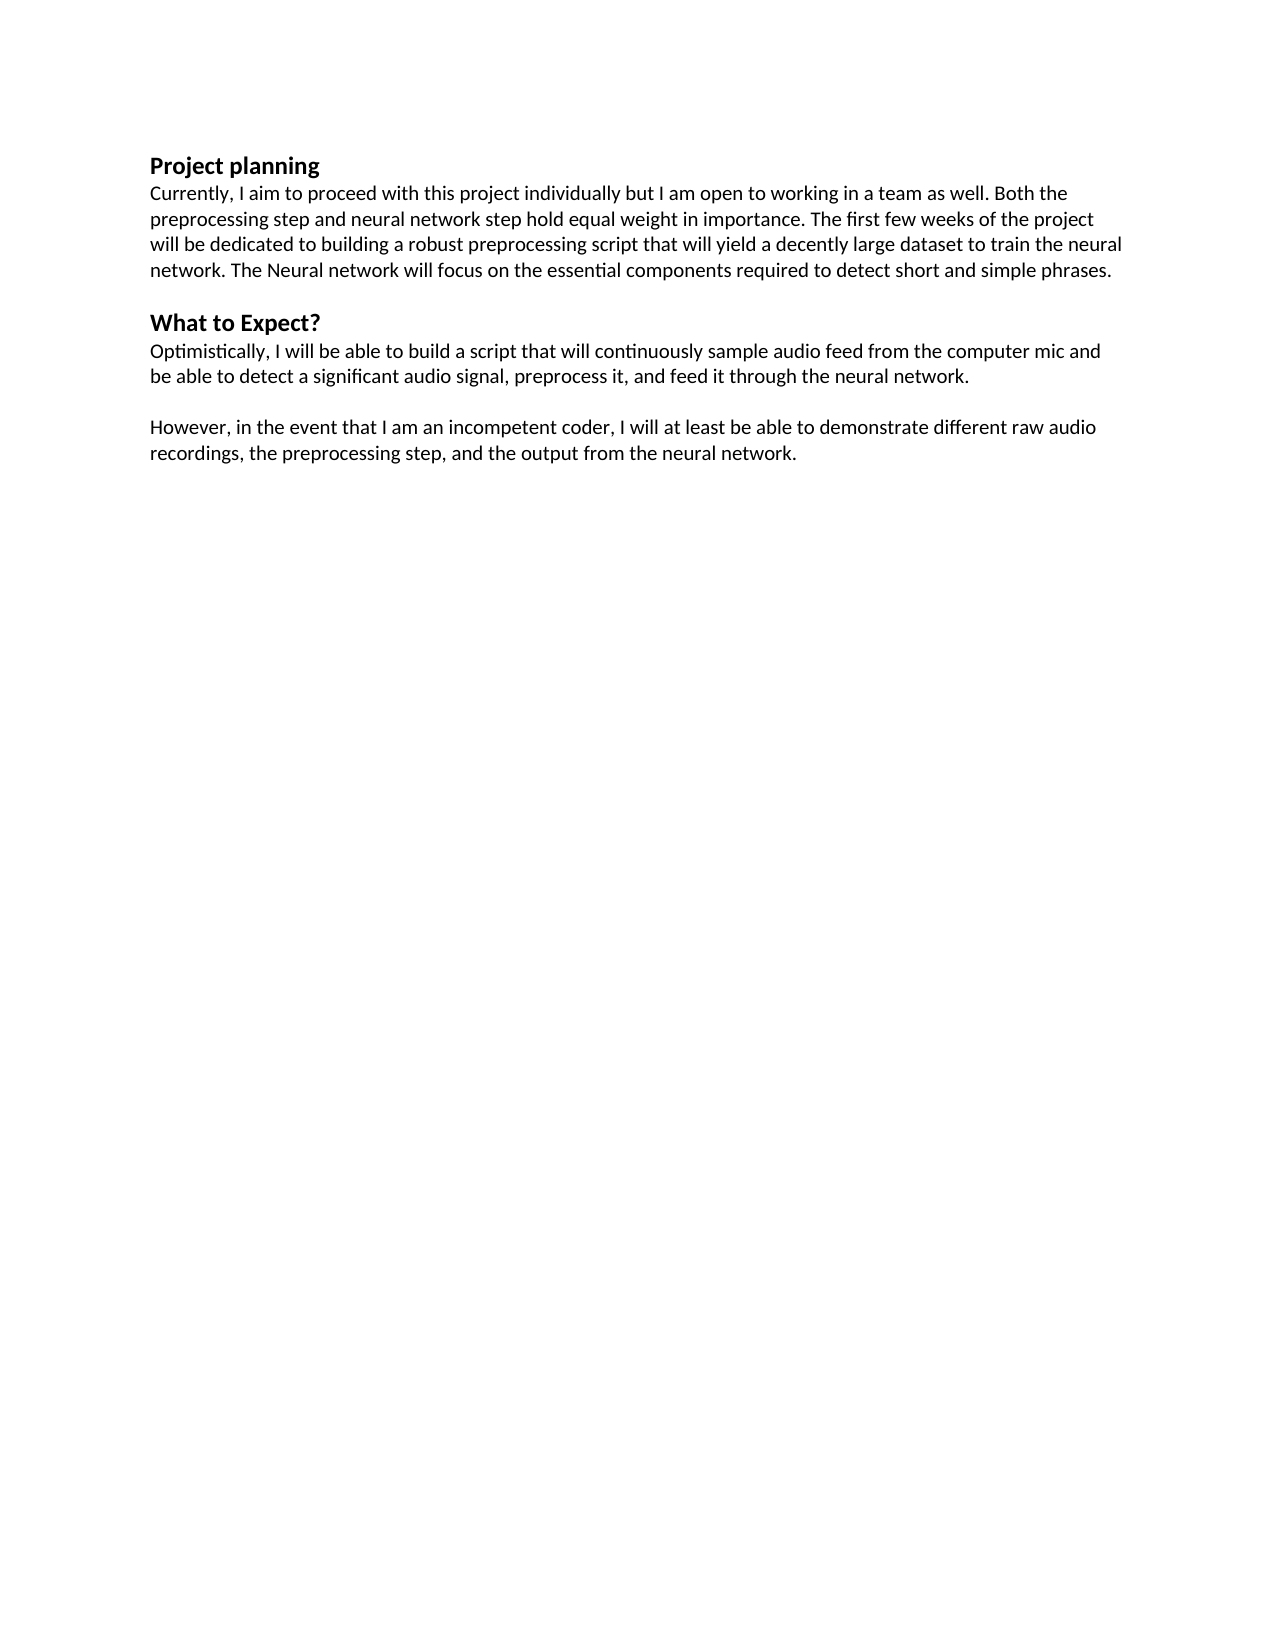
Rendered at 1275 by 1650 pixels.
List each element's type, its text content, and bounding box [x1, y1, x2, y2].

text Optimistically, I will be able to build a script that will continuously sample audio feed from the computer mic and be able to detect a significant audio signal, preprocess it, and feed it through the neural network. [150, 338, 1125, 389]
text Project planning [150, 150, 1125, 181]
text Currently, I aim to proceed with this project individually but I am open to working in a team as well. Both the preprocessing step and neural network step hold equal weight in importance. The first few weeks of the project will be dedicated to building a robust preprocessing script that will yield a decently large dataset to train the neural network. The Neural network will focus on the essential components required to detect short and simple phrases. [150, 181, 1125, 282]
text What to Expect? [150, 308, 1125, 338]
text However, in the event that I am an incompetent coder, I will at least be able to demonstrate different raw audio recordings, the preprocessing step, and the output from the neural network. [150, 414, 1125, 465]
